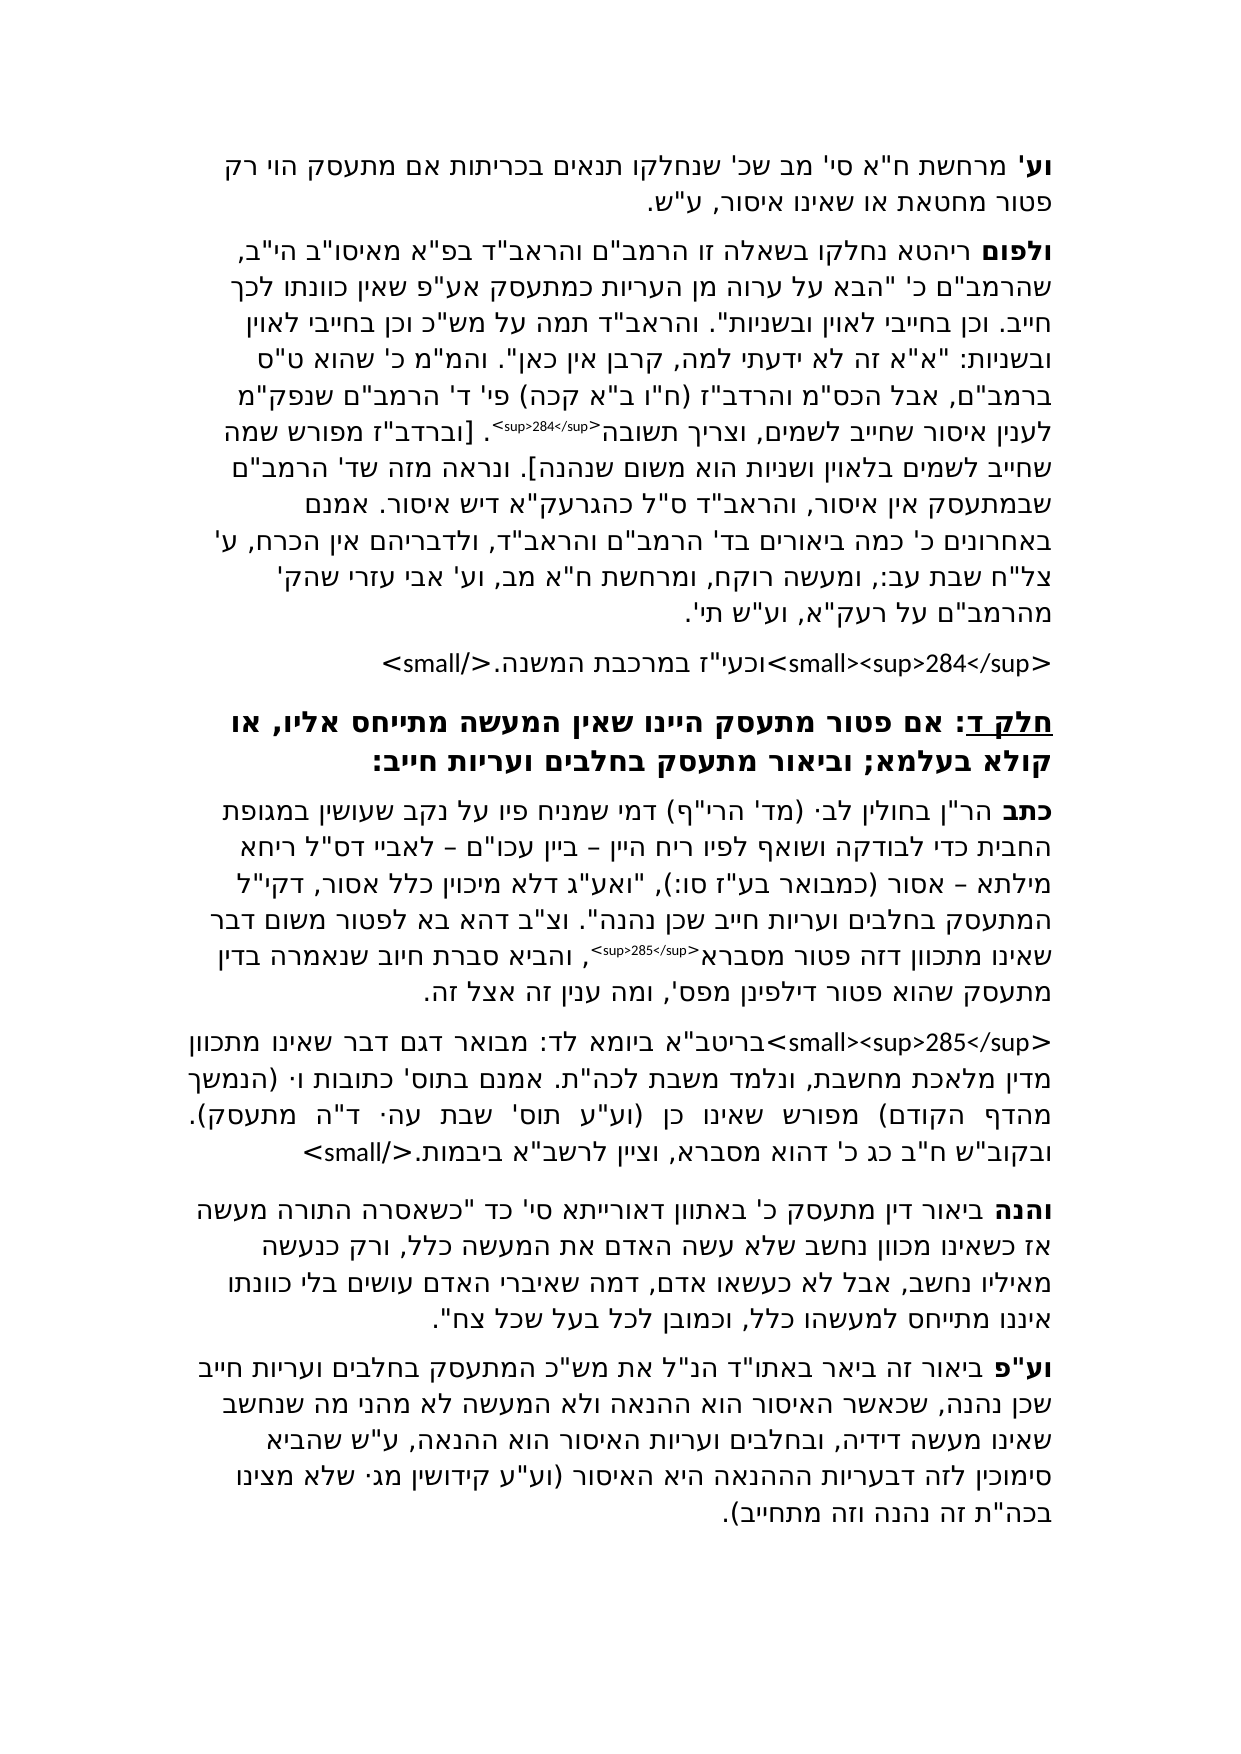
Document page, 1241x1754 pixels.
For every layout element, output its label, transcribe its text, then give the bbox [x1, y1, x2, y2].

text ולפום ריהטא נחלקו בשאלה זו הרמב"ם והראב"ד בפ"א מאיסו"ב הי"ב, שהרמב"ם כ' "הבא על ערוה מן העריות כמתעסק אע"פ שאין כוונתו לכך חייב. וכן בחייבי לאוין ובשניות". והראב"ד תמה על מש"כ וכן בחייבי לאוין ובשניות: "א"א זה לא ידעתי למה, קרבן אין כאן". והמ"מ כ' שהוא ט"ס ברמב"ם, אבל הכס"מ והרדב"ז (ח"ו ב"א קכה) פי' ד' הרמב"ם שנפק"מ לענין איסור שחייב לשמים, וצריך תשובה<sup>284</sup>. [וברדב"ז מפורש שמה שחייב לשמים בלאוין ושניות הוא משום שנהנה]. ונראה מזה שד' הרמב"ם שבמתעסק אין איסור, והראב"ד ס"ל כהגרעק"א דיש איסור. אמנם באחרונים כ' כמה ביאורים בד' הרמב"ם והראב"ד, ולדבריהם אין הכרח, ע' צל"ח שבת עב:, ומעשה רוקח, ומרחשת ח"א מב, וע' אבי עזרי שהק' מהרמב"ם על רעק"א, וע"ש תי'. [187, 235, 1053, 629]
text וע"פ ביאור זה ביאר באתו"ד הנ"ל את מש"כ המתעסק בחלבים ועריות חייב שכן נהנה, שכאשר האיסור הוא ההנאה ולא המעשה לא מהני מה שנחשב שאינו מעשה דידיה, ובחלבים ועריות האיסור הוא ההנאה, ע"ש שהביא סימוכין לזה דבעריות הההנאה היא האיסור (וע"ע קידושין מג· שלא מצינו בכה"ת זה נהנה וזה מתחייב). [187, 1352, 1053, 1528]
text <small><sup>285</sup>בריטב"א ביומא לד: מבואר דגם דבר שאינו מתכוון מדין מלאכת מחשבת, ונלמד משבת לכה"ת. אמנם בתוס' כתובות ו· (הנמשך מהדף הקודם) מפורש שאינו כן (וע"ע תוס' שבת עה· ד"ה מתעסק). ובקוב"ש ח"ב כג כ' דהוא מסברא, וציין לרשב"א ביבמות.</small> [187, 1025, 1053, 1169]
text והנה ביאור דין מתעסק כ' באתוון דאורייתא סי' כד "כשאסרה התורה מעשה אז כשאינו מכוון נחשב שלא עשה האדם את המעשה כלל, ורק כנעשה מאיליו נחשב, אבל לא כעשאו אדם, דמה שאיברי האדם עושים בלי כוונתו איננו מתייחס למעשהו כלל, וכמובן לכל בעל שכל צח". [187, 1194, 1053, 1335]
text כתב הר"ן בחולין לב· (מד' הרי"ף) דמי שמניח פיו על נקב שעושין במגופת החבית כדי לבודקה ושואף לפיו ריח היין – ביין עכו"ם – לאביי דס"ל ריחא מילתא – אסור (כמבואר בע"ז סו:), "ואע"ג דלא מיכוין כלל אסור, דקי"ל המתעסק בחלבים ועריות חייב שכן נהנה". וצ"ב דהא בא לפטור משום דבר שאינו מתכוון דזה פטור מסברא<sup>285</sup>, והביא סברת חיוב שנאמרה בדין מתעסק שהוא פטור דילפינן מפס', ומה ענין זה אצל זה. [187, 795, 1053, 1008]
text <small><sup>284</sup>וכעי"ז במרכבת המשנה.</small> [187, 646, 1053, 679]
text חלק ד: אם פטור מתעסק היינו שאין המעשה מתייחס אליו, או קולא בעלמא; וביאור מתעסק בחלבים ועריות חייב: [187, 705, 1053, 778]
text וע' מרחשת ח"א סי' מב שכ' שנחלקו תנאים בכריתות אם מתעסק הוי רק פטור מחטאת או שאינו איסור, ע"ש. [187, 150, 1053, 218]
